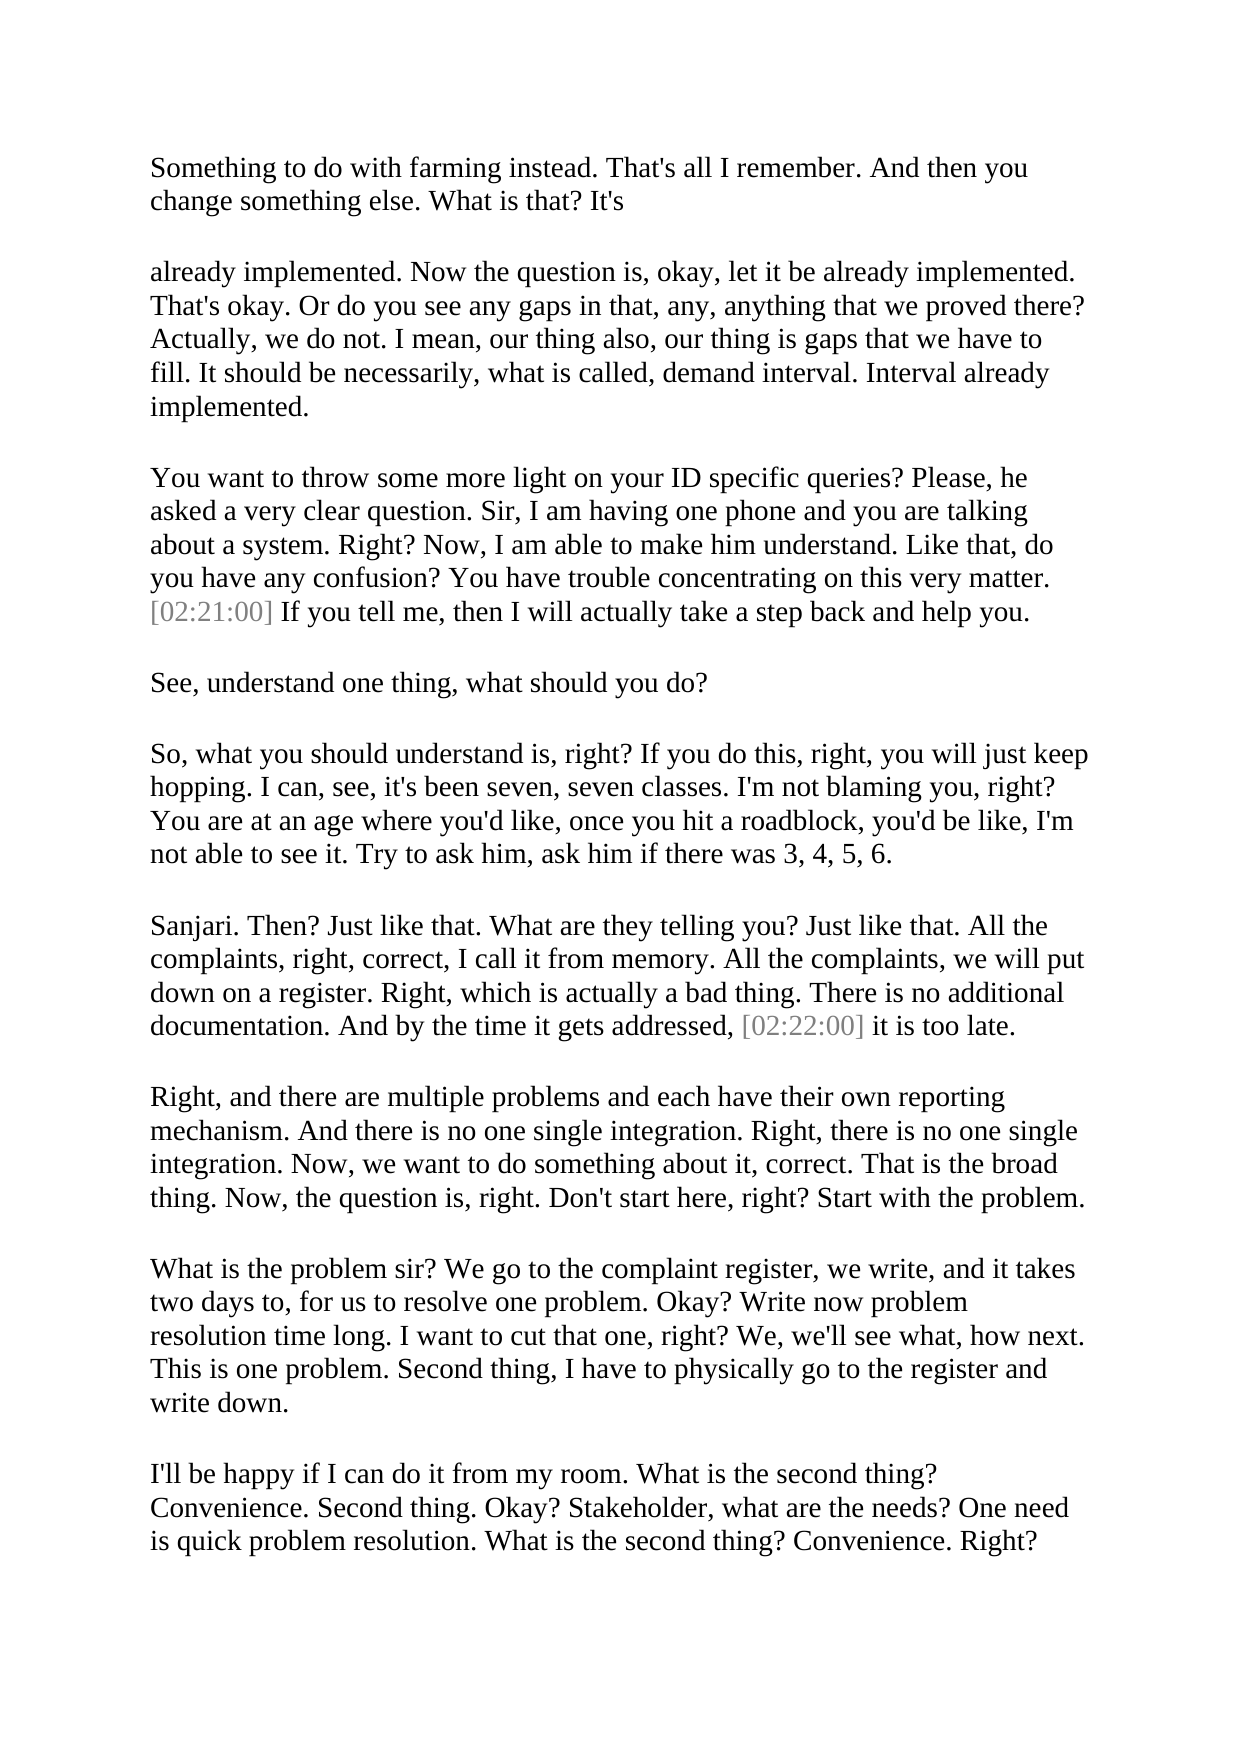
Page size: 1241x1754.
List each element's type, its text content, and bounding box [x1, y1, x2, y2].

text already implemented. Now the question is, okay, let it be already implemented. That's okay. Or do you see any gaps in that, any, anything that we proved there? Actually, we do not. I mean, our thing also, our thing is gaps that we have to fill. It should be necessarily, what is called, demand interval. Interval already implemented. [150, 254, 1090, 422]
text Right, and there are multiple problems and each have their own reporting mechanism. And there is no one single integration. Right, there is no one single integration. Now, we want to do something about it, correct. That is the broad thing. Now, the question is, right. Don't start here, right? Start with the problem. [150, 1079, 1090, 1213]
text You want to throw some more light on your ID specific queries? Please, he asked a very clear question. Sir, I am having one phone and you are talking about a system. Right? Now, I am able to make him understand. Like that, do you have any confusion? You have trouble concentrating on this very matter. [02:21:00] If you tell me, then I will actually take a step back and help you. [150, 460, 1090, 627]
text Sanjari. Then? Just like that. What are they telling you? Just like that. All the complaints, right, correct, I call it from memory. All the complaints, we will put down on a register. Right, which is actually a bad thing. There is no additional documentation. And by the time it gets addressed, [02:22:00] it is too late. [150, 908, 1090, 1042]
text So, what you should understand is, right? If you do this, right, you will just keep hopping. I can, see, it's been seven, seven classes. I'm not blaming you, right? You are at an age where you'd like, once you hit a roadblock, you'd be like, I'm not able to see it. Try to ask him, ask him if there was 3, 4, 5, 6. [150, 736, 1090, 870]
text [150, 1456, 1090, 1557]
text See, understand one thing, what should you do? [150, 665, 1090, 698]
text Something to do with farming instead. That's all I remember. And then you change something else. What is that? It's [150, 150, 1090, 217]
text What is the problem sir? We go to the complaint register, we write, and it takes two days to, for us to resolve one problem. Okay? Write now problem resolution time long. I want to cut that one, right? We, we'll see what, how next. This is one problem. Second thing, I have to physically go to the register and write down. [150, 1251, 1090, 1419]
